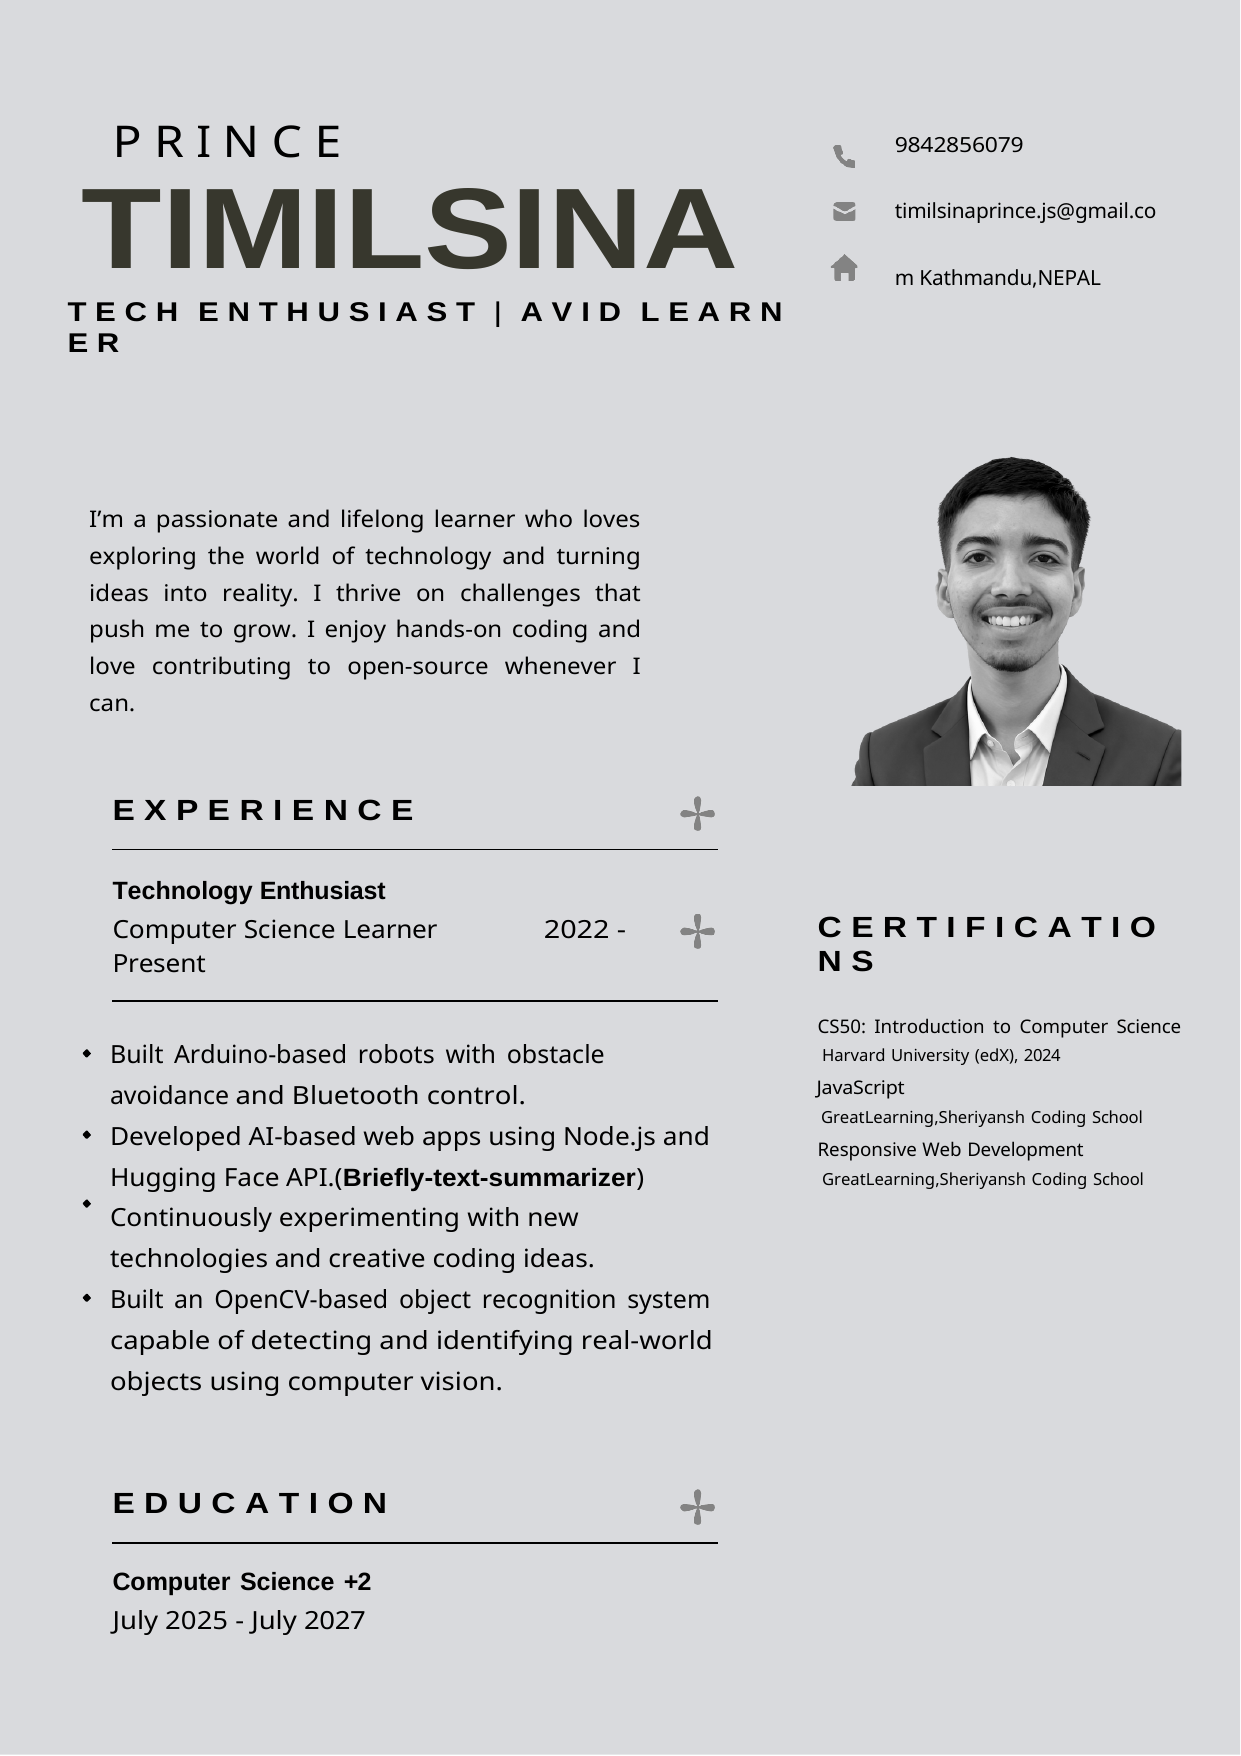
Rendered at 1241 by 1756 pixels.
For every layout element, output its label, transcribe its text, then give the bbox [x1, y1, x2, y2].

text I’m a passionate and lifelong learner who loves exploring the world of technology and turning ideas into reality. I thrive on challenges that push me to grow. I enjoy hands-on coding and love contributing to open-source whenever I can. [89, 503, 641, 718]
text Built an OpenCV-based object recognition system capable of detecting and identifying real-world objects using computer vision. [110, 1282, 722, 1397]
picture [680, 1489, 715, 1525]
subtitle E X P E R I E N C E [112, 793, 1181, 826]
text JavaScript [816, 1075, 1181, 1100]
text T E C H E N T H U S I A S T | A V I D L E A R N E R [67, 296, 804, 359]
subtitle E D U C A T I O N [112, 1486, 722, 1519]
text Built Arduino-based robots with obstacle avoidance and Bluetooth control. [110, 1037, 722, 1112]
text GreatLearning,Sheriyansh Coding School [821, 1106, 1181, 1128]
text July 2025 - July 2027 [112, 1603, 722, 1637]
subtitle Technology Enthusiast [112, 876, 722, 905]
text P R I N C E [112, 120, 804, 166]
picture [680, 796, 715, 831]
text timilsinaprince.js@gmail.com Kathmandu,NEPAL [894, 196, 1174, 292]
picture [851, 431, 1182, 786]
text Developed AI-based web apps using Node.js and Hugging Face API.(Briefly-text-summarizer) Continuously experimenting with new technologies and creative coding ideas. [110, 1118, 722, 1275]
text GreatLearning,Sheriyansh Coding School [822, 1168, 1181, 1190]
title TIMILSINA [82, 166, 804, 294]
picture [830, 254, 858, 281]
text Responsive Web Development [817, 1137, 1181, 1162]
text CS50: Introduction to Computer Science [817, 1013, 1181, 1038]
text Harvard University (edX), 2024 [822, 1044, 1181, 1067]
picture [833, 202, 856, 221]
text Computer Science Learner 2022 - Present [112, 912, 722, 980]
text 9842856079 [894, 130, 1181, 158]
subtitle C E R T I F I C A T I O N S [817, 910, 1181, 977]
picture [680, 914, 715, 949]
subtitle Computer Science +2 [112, 1567, 722, 1596]
picture [833, 145, 855, 168]
